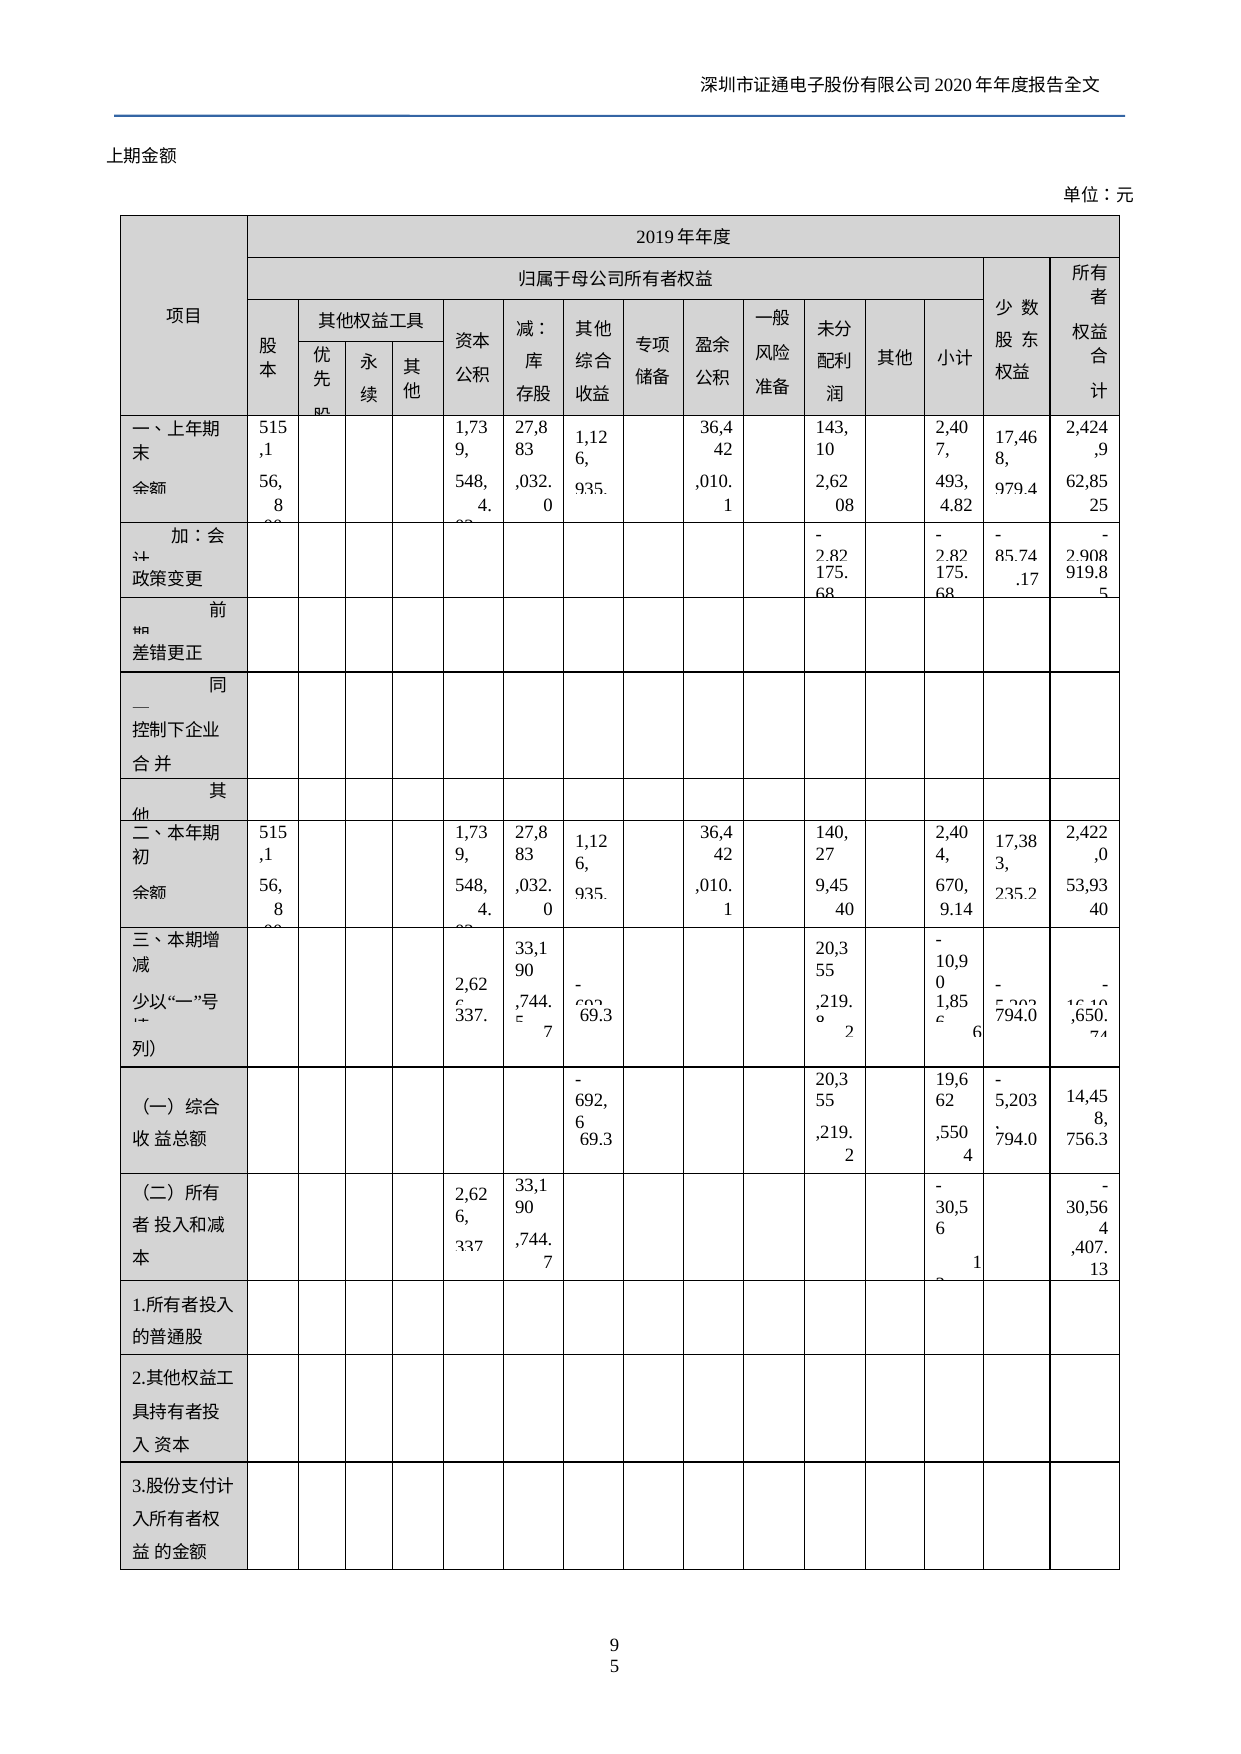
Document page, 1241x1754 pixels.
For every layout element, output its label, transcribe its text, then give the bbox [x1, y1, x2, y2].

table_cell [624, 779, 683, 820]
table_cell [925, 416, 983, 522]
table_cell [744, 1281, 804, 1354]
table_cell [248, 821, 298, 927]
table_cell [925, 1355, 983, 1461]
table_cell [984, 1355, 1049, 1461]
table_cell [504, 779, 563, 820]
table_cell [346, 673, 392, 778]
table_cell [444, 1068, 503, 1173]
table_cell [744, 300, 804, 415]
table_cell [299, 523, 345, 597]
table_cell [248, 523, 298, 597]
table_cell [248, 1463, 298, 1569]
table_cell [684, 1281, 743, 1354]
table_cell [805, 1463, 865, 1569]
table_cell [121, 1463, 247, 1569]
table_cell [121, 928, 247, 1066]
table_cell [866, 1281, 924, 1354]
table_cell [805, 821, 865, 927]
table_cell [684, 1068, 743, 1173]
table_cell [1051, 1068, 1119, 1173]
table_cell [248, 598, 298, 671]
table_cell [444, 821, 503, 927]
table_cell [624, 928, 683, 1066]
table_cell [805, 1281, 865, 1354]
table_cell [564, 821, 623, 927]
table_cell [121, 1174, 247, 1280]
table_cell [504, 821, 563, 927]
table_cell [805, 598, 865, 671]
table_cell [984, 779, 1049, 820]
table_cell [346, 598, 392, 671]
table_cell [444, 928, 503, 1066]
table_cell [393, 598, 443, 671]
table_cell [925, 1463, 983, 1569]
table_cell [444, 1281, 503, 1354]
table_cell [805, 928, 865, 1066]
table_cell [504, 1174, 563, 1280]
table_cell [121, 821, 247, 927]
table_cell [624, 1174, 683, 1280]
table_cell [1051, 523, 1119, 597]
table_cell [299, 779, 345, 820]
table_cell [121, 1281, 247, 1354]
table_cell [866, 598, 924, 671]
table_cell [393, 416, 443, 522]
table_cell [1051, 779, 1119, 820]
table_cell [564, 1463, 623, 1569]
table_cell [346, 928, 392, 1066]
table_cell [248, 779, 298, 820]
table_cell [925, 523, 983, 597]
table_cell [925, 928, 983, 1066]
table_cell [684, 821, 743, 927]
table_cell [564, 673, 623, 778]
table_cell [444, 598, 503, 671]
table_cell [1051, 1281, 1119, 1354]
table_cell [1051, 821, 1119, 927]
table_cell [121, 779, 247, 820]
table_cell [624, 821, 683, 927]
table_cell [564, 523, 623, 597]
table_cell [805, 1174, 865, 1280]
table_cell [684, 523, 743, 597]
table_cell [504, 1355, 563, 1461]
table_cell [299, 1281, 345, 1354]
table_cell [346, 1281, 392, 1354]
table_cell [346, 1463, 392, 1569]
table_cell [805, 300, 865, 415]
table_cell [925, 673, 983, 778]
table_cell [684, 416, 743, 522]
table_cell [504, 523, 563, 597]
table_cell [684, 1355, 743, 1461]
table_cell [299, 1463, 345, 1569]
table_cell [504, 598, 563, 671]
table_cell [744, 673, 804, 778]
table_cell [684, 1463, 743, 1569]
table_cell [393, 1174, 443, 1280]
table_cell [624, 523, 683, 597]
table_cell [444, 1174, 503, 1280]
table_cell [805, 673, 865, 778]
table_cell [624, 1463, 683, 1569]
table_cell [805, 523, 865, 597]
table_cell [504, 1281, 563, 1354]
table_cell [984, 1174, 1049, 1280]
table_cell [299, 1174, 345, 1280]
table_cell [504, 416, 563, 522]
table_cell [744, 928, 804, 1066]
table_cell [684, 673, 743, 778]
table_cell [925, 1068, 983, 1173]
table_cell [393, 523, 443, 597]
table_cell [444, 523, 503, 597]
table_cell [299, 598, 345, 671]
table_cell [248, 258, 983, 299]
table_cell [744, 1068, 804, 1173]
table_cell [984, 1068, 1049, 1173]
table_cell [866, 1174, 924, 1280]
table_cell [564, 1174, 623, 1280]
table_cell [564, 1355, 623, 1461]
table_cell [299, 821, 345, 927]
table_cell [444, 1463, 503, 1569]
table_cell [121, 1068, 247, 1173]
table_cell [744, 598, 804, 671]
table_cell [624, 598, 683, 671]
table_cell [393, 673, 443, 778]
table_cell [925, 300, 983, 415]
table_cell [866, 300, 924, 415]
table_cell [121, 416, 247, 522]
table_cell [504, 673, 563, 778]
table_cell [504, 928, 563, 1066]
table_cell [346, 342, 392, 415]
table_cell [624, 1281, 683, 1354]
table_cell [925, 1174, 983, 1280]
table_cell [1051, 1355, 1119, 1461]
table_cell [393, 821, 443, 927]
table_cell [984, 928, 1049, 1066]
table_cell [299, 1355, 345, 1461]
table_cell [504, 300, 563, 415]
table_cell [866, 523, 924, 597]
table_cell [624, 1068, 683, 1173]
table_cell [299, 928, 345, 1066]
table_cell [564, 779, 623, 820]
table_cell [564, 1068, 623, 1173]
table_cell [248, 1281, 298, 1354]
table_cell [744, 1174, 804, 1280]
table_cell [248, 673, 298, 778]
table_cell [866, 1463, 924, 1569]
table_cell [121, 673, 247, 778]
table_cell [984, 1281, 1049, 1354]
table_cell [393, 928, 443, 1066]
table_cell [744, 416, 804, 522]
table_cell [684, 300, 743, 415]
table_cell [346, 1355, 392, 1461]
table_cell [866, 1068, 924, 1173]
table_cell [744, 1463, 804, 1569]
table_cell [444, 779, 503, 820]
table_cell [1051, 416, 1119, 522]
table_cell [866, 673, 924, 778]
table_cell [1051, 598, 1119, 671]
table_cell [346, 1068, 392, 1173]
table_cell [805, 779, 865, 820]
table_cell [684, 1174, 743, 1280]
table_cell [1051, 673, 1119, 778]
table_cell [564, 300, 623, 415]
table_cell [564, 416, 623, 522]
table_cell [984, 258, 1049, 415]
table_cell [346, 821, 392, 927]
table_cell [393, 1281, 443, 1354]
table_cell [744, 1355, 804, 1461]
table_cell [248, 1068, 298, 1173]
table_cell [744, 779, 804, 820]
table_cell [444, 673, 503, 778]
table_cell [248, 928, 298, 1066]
text 上期金额 [106, 143, 1134, 168]
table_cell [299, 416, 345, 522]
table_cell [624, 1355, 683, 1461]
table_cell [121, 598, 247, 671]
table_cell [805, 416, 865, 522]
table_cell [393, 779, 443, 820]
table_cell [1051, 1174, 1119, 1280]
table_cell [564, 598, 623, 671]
text 单位：元 [106, 182, 1134, 206]
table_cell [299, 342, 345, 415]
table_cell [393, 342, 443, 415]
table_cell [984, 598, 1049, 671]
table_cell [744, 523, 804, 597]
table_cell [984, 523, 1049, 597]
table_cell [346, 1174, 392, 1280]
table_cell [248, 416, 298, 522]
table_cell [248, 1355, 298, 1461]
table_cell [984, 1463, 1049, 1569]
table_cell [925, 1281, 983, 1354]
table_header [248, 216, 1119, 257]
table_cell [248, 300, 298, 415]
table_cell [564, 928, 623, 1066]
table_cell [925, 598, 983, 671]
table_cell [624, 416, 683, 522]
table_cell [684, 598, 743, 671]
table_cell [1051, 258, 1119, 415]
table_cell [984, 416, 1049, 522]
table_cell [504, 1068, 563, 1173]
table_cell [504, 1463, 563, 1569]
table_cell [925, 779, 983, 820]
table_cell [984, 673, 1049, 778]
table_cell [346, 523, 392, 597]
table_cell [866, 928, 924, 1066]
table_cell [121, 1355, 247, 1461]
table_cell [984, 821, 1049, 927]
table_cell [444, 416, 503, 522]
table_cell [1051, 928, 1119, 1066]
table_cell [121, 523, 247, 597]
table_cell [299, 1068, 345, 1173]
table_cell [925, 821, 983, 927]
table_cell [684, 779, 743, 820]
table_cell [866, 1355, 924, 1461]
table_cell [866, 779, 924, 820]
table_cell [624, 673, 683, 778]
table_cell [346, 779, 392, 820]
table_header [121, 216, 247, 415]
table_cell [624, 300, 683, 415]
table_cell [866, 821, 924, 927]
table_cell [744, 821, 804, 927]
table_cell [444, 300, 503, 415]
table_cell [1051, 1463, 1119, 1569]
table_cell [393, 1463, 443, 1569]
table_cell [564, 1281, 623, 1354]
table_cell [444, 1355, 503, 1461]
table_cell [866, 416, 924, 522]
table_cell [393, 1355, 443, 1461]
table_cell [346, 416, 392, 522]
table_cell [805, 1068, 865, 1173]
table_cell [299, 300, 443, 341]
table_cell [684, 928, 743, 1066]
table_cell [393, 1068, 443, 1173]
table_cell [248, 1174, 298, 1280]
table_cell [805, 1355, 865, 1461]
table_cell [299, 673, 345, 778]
